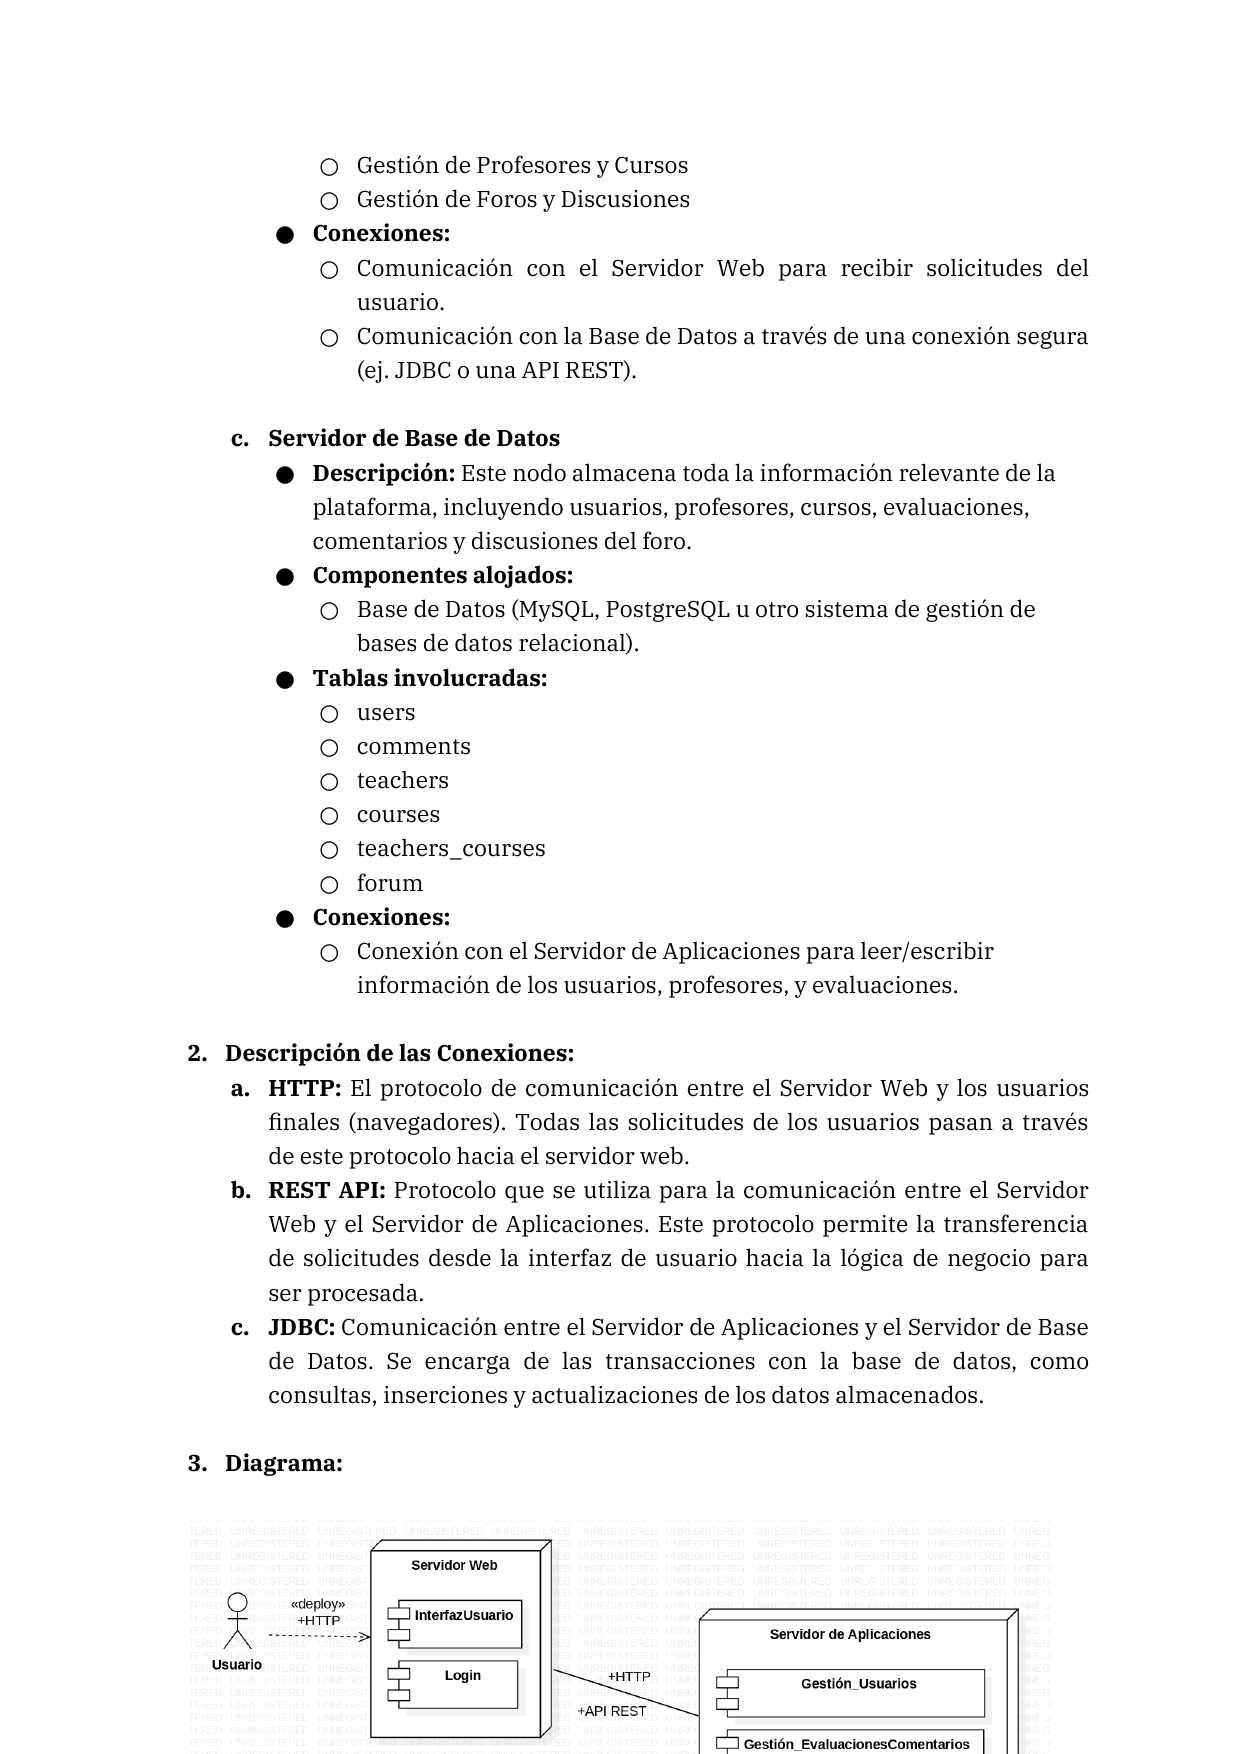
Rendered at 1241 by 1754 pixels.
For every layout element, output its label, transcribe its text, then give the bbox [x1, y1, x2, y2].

list teachers_courses [319, 833, 1090, 863]
picture [190, 1520, 1051, 1754]
list Comunicación con la Base de Datos a través de una conexión segura (ej. JDBC o una API REST). [319, 321, 1090, 385]
list Gestión de Foros y Discusiones [319, 184, 1090, 214]
list JDBC: Comunicación entre el Servidor de Aplicaciones y el Servidor de Base de Datos. Se encarga de las transacciones con la base de datos, como consultas, inserciones y actualizaciones de los datos almacenados. [231, 1312, 1090, 1410]
list teachers [319, 765, 1090, 795]
list courses [319, 799, 1090, 829]
list Conexión con el Servidor de Aplicaciones para leer/escribir información de los usuarios, profesores, y evaluaciones. [319, 936, 1090, 1000]
list forum [319, 867, 1090, 897]
subtitle Descripción de las Conexiones: [187, 1038, 1090, 1068]
list Tablas involucradas: [275, 662, 1090, 692]
list users [319, 697, 1090, 726]
list Comunicación con el Servidor Web para recibir solicitudes del usuario. [319, 252, 1090, 316]
subtitle Diagrama: [187, 1448, 1090, 1478]
list Servidor de Base de Datos [231, 423, 1090, 453]
list Base de Datos (MySQL, PostgreSQL u otro sistema de gestión de bases de datos relacional). [319, 594, 1090, 658]
list Gestión de Profesores y Cursos [319, 150, 1090, 180]
list REST API: Protocolo que se utiliza para la comunicación entre el Servidor Web y el Servidor de Aplicaciones. Este protocolo permite la transferencia de solicitudes desde la interfaz de usuario hacia la lógica de negocio para ser procesada. [231, 1175, 1090, 1307]
list Componentes alojados: [275, 560, 1090, 590]
list Conexiones: [275, 902, 1090, 931]
list comments [319, 731, 1090, 761]
list Conexiones: [275, 218, 1090, 248]
list HTTP: El protocolo de comunicación entre el Servidor Web y los usuarios finales (navegadores). Todas las solicitudes de los usuarios pasan a través de este protocolo hacia el servidor web. [231, 1072, 1090, 1171]
list Descripción: Este nodo almacena toda la información relevante de la plataforma, incluyendo usuarios, profesores, cursos, evaluaciones, comentarios y discusiones del foro. [275, 457, 1090, 556]
